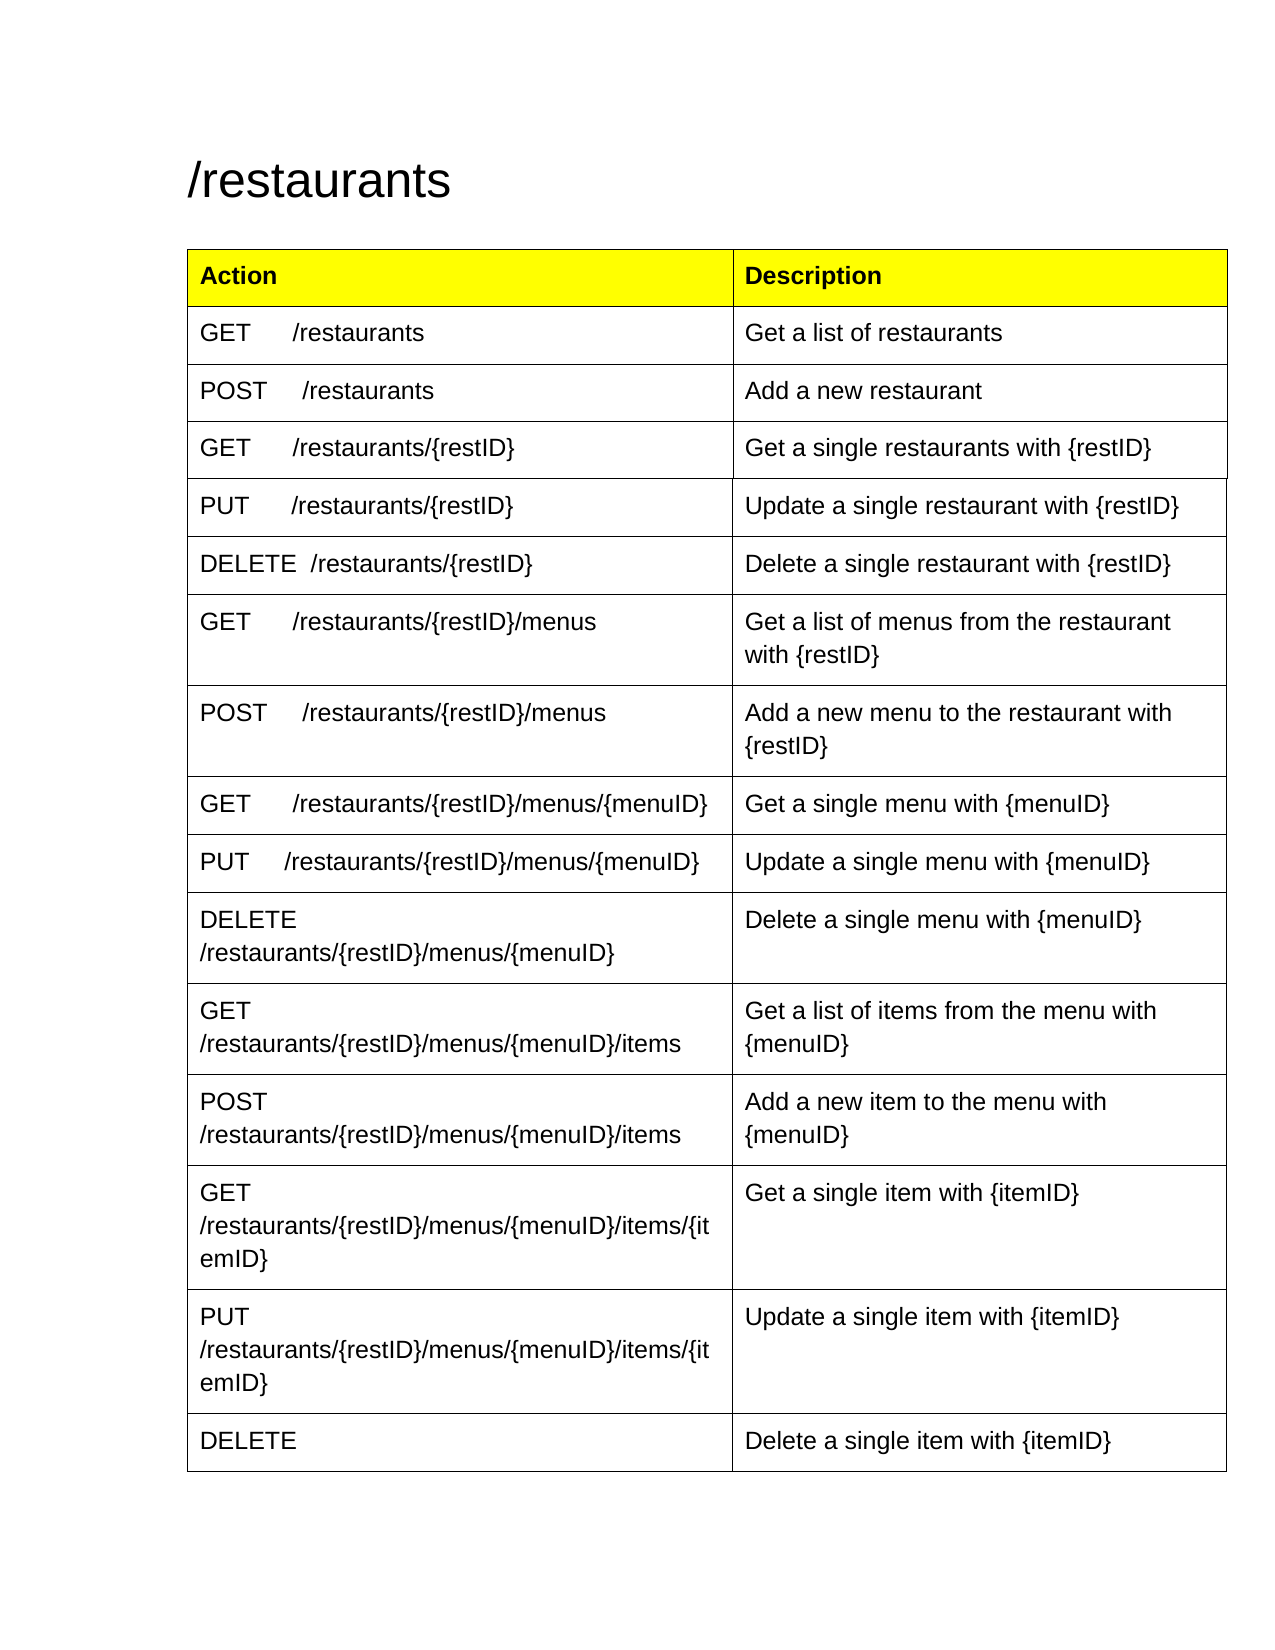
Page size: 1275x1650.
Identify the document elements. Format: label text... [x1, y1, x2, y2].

table_cell Add a new menu to the restaurant with {restID} [733, 686, 1226, 776]
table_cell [733, 1414, 1226, 1471]
table_header Description [734, 250, 1227, 306]
table_cell PUT /restaurants/{restID} [188, 479, 732, 536]
table_cell GET /restaurants/{restID}/menus/{menuID}/items [188, 984, 732, 1074]
text /restaurants [187, 150, 1087, 207]
table_cell PUT /restaurants/{restID}/menus/{menuID}/items/{itemID} [188, 1290, 732, 1413]
table_cell DELETE /restaurants/{restID} [188, 537, 732, 594]
table_cell Get a single item with {itemID} [733, 1166, 1226, 1289]
table_cell POST /restaurants/{restID}/menus [188, 686, 732, 776]
table_cell POST /restaurants [188, 365, 733, 421]
table_cell Get a single restaurants with {restID} [734, 422, 1227, 478]
table_cell Get a list of items from the menu with {menuID} [733, 984, 1226, 1074]
table_cell GET /restaurants [188, 307, 733, 363]
table_cell DELETE /restaurants/{restID}/menus/{menuID} [188, 893, 732, 983]
table_cell Get a list of menus from the restaurant with {restID} [733, 595, 1226, 685]
table_cell Get a single menu with {menuID} [733, 777, 1226, 834]
table_cell GET /restaurants/{restID}/menus/{menuID}/items/{itemID} [188, 1166, 732, 1289]
table_cell GET /restaurants/{restID}/menus [188, 595, 732, 685]
table_cell Update a single restaurant with {restID} [733, 479, 1226, 536]
table_header Action [188, 250, 733, 306]
table_cell GET /restaurants/{restID}/menus/{menuID} [188, 777, 732, 834]
table_cell GET /restaurants/{restID} [188, 422, 733, 478]
table_cell POST /restaurants/{restID}/menus/{menuID}/items [188, 1075, 732, 1165]
table_cell Add a new restaurant [734, 365, 1227, 421]
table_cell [188, 1414, 732, 1471]
table_cell Update a single item with {itemID} [733, 1290, 1226, 1413]
table_cell Add a new item to the menu with {menuID} [733, 1075, 1226, 1165]
table_cell Get a list of restaurants [734, 307, 1227, 363]
table_cell Delete a single restaurant with {restID} [733, 537, 1226, 594]
table_cell Delete a single menu with {menuID} [733, 893, 1226, 983]
table_cell PUT /restaurants/{restID}/menus/{menuID} [188, 835, 732, 892]
table_cell Update a single menu with {menuID} [733, 835, 1226, 892]
